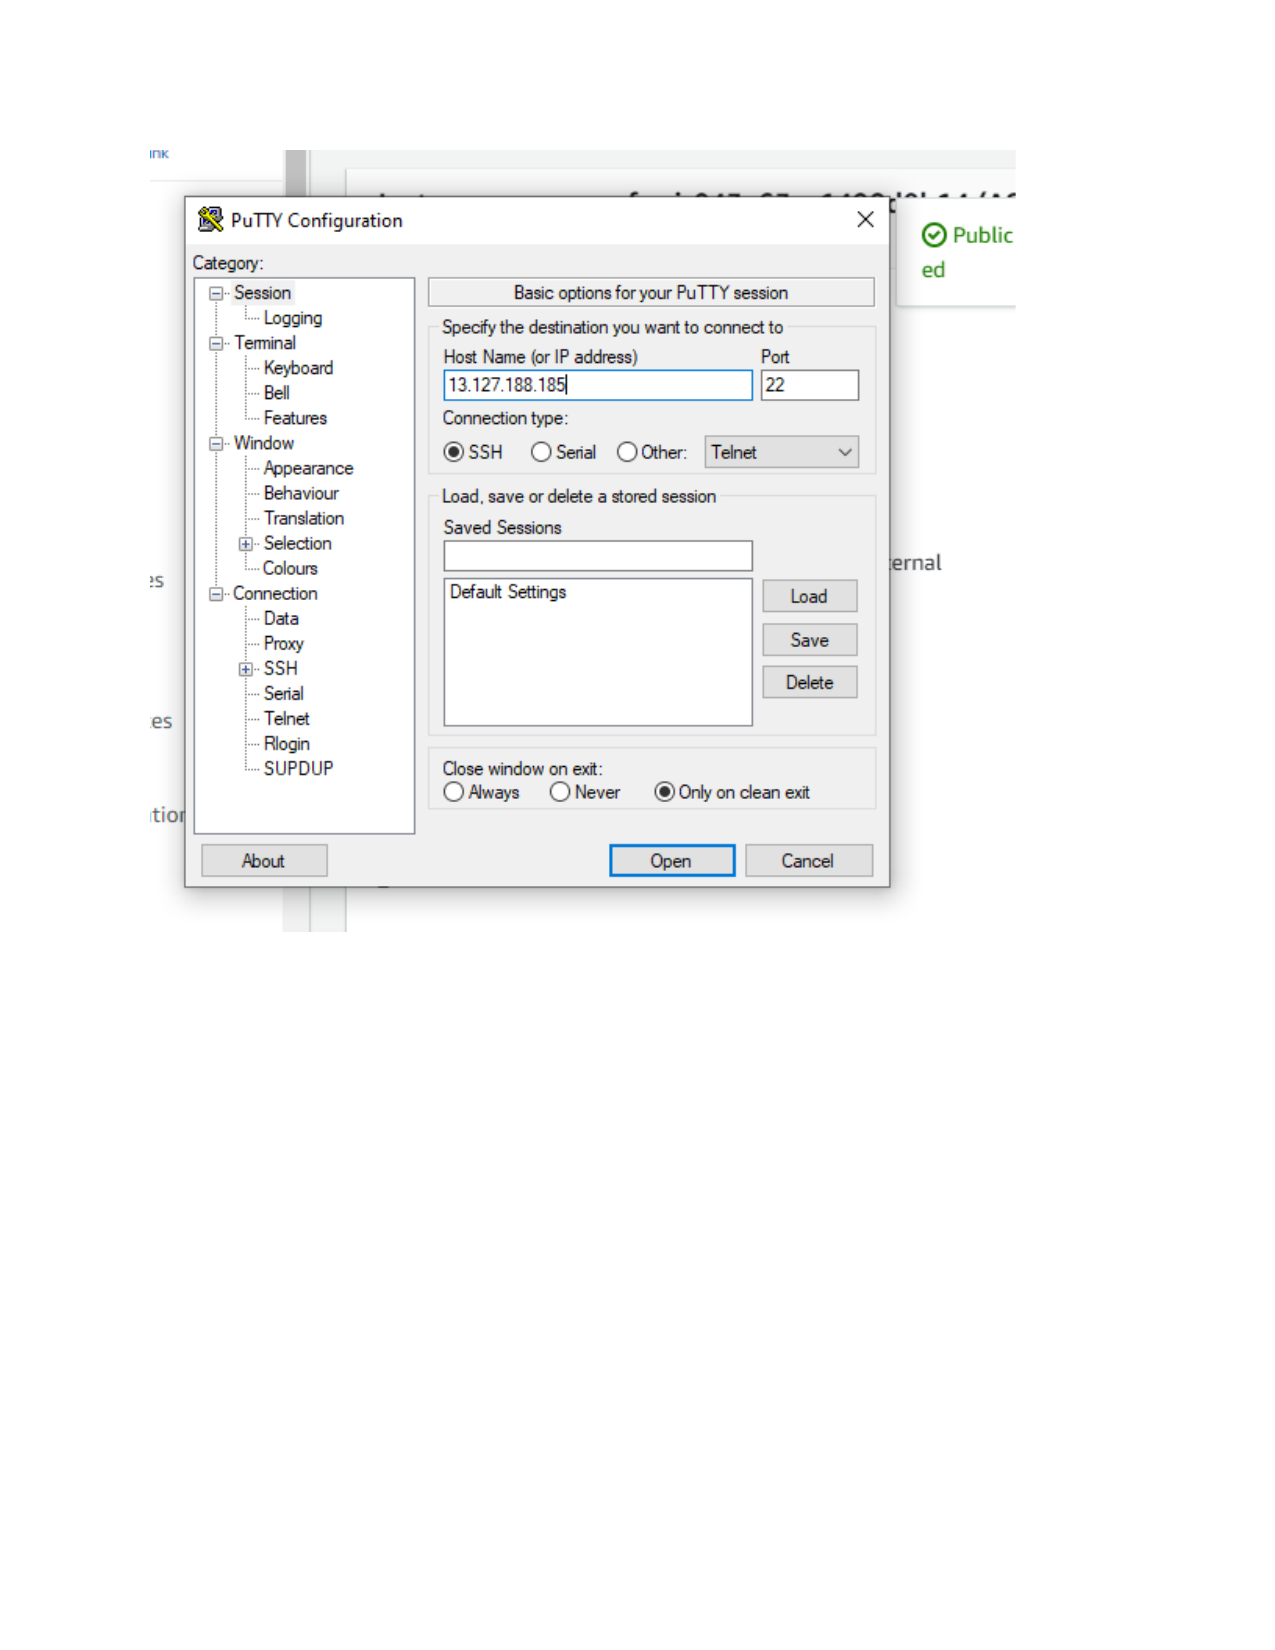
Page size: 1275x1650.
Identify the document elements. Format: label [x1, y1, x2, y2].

picture [150, 150, 1016, 932]
